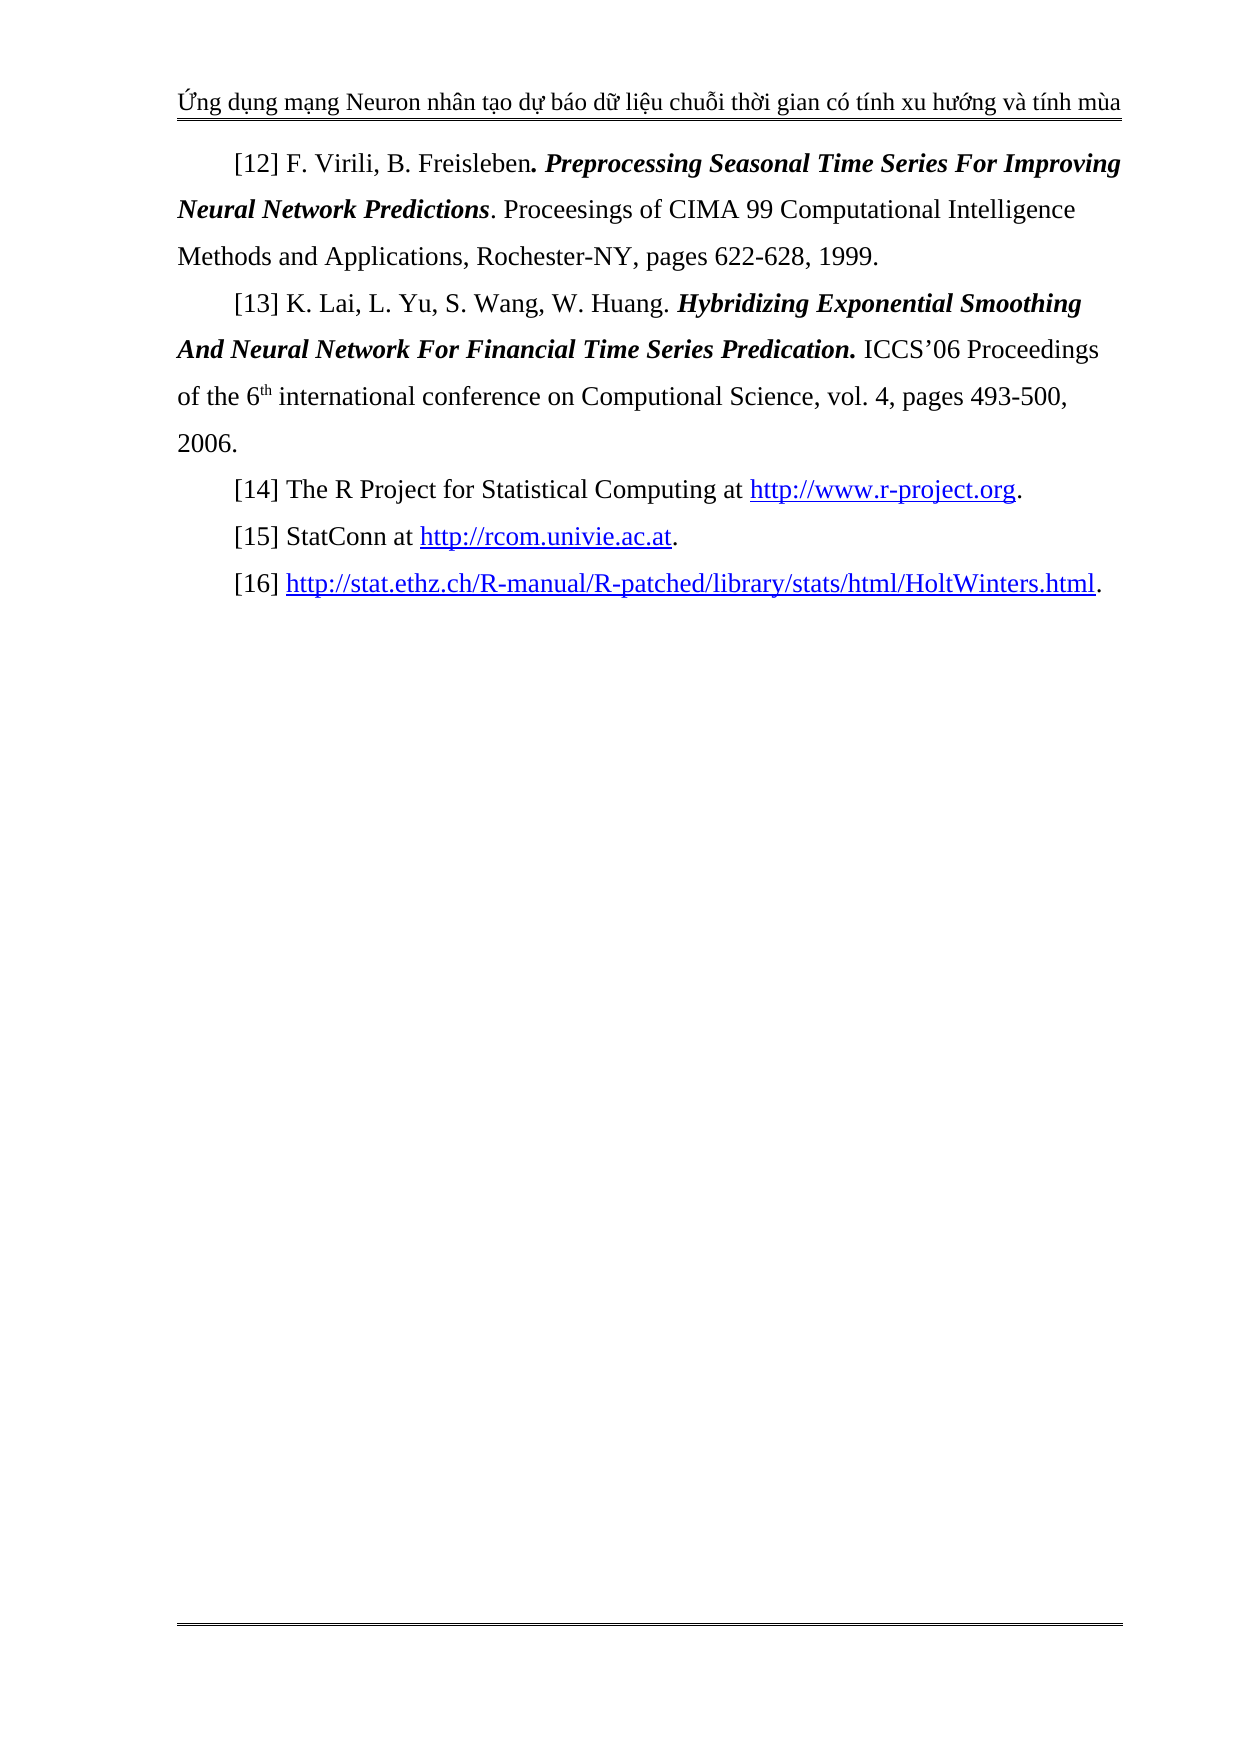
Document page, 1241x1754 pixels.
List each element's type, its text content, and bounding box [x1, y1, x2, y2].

text [16] http://stat.ethz.ch/R-manual/R-patched/library/stats/html/HoltWinters.html. [177, 567, 1122, 598]
text [14] The R Project for Statistical Computing at http://www.r-project.org. [177, 474, 1122, 505]
text [15] StatConn at http://rcom.univie.ac.at. [177, 520, 1122, 551]
text [13] K. Lai, L. Yu, S. Wang, W. Huang. Hybridizing Exponential Smoothing And Neural Network For Financial Time Series Predication. ICCS’06 Proceedings of the 6th international conference on Computional Science, vol. 4, pages 493-500, 2006. [177, 287, 1122, 458]
text [12] F. Virili, B. Freisleben. Preprocessing Seasonal Time Series For Improving Neural Network Predictions. Proceesings of CIMA 99 Computational Intelligence Methods and Applications, Rochester-NY, pages 622-628, 1999. [177, 147, 1122, 271]
